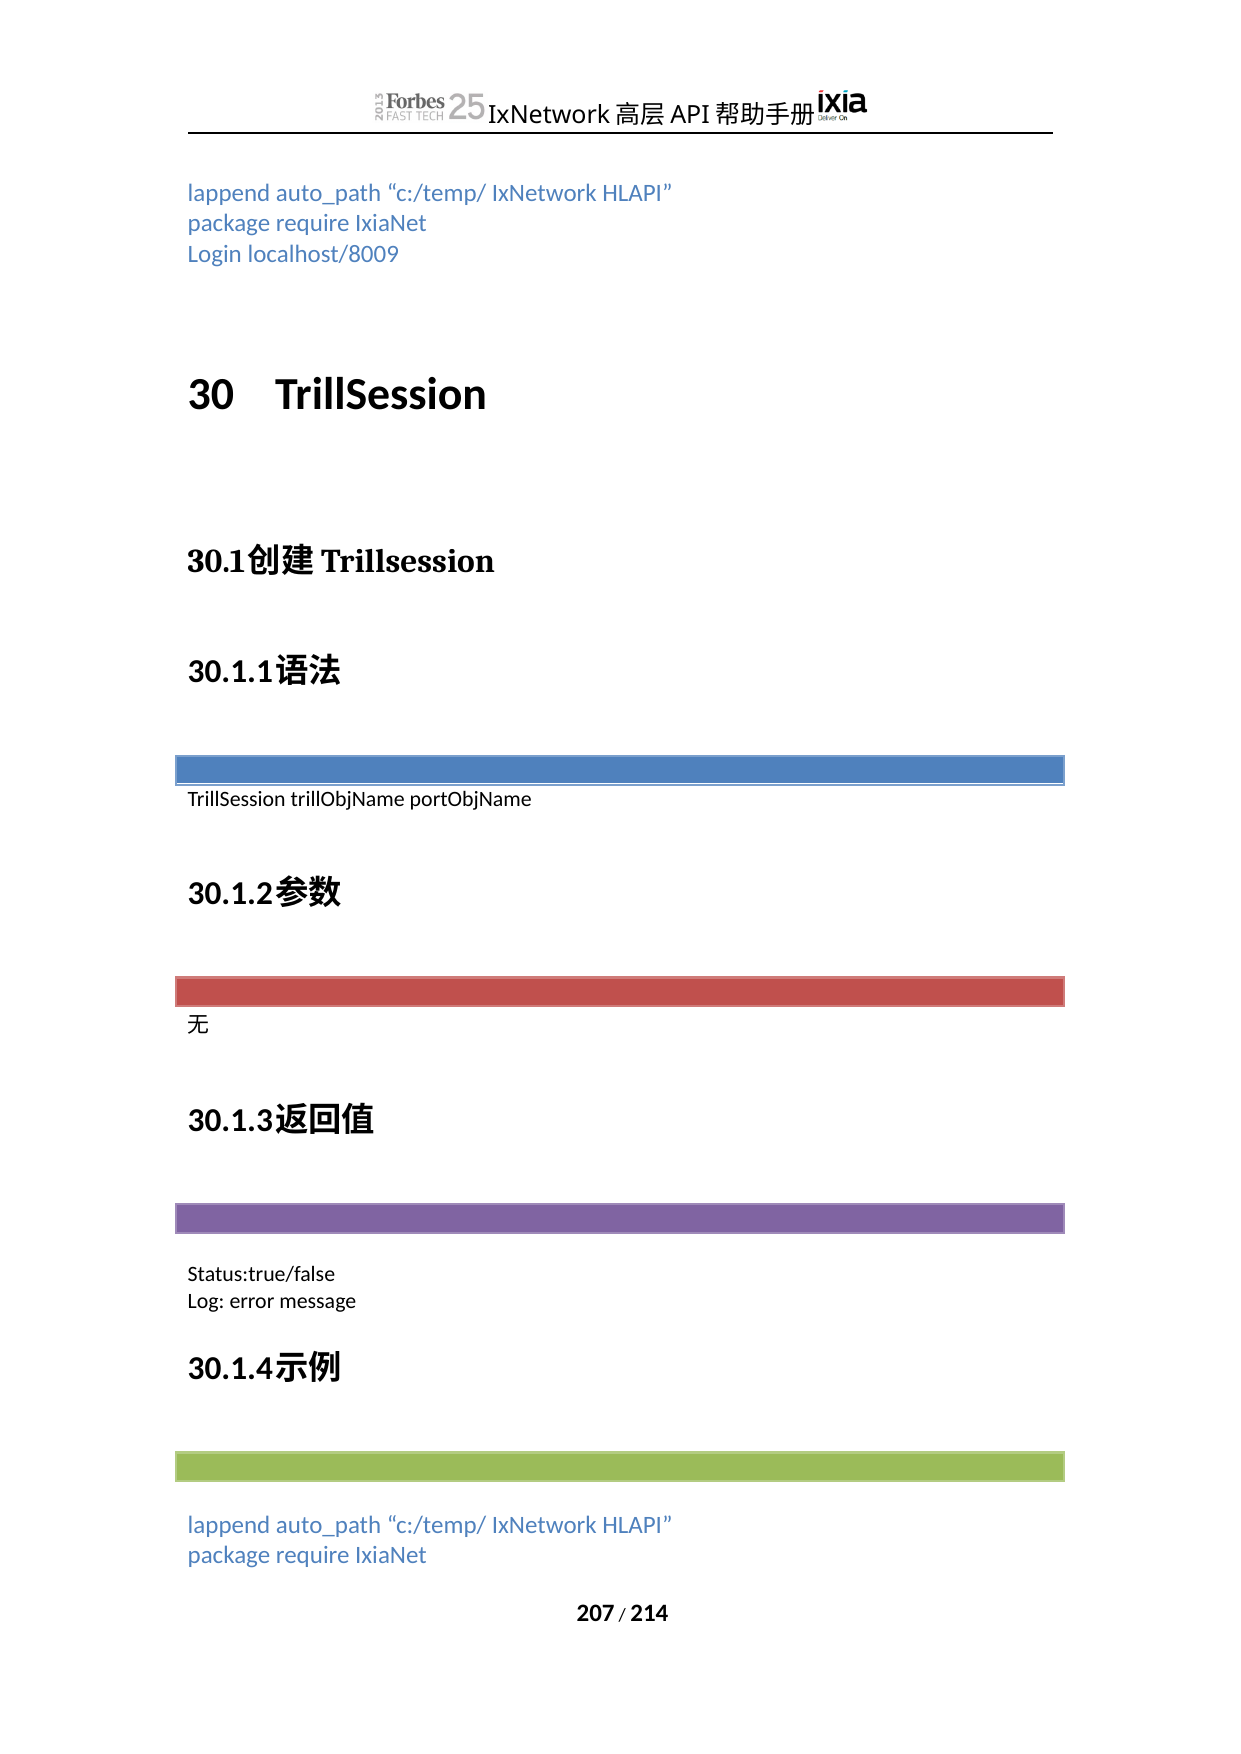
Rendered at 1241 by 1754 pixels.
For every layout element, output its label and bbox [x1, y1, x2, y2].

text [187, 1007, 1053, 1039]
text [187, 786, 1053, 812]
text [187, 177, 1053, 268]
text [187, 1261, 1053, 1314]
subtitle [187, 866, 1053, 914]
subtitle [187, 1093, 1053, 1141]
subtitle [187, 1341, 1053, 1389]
picture [814, 88, 868, 123]
picture [372, 90, 488, 123]
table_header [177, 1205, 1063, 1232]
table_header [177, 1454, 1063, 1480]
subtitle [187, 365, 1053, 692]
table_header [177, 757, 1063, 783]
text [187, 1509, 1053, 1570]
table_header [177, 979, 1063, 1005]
